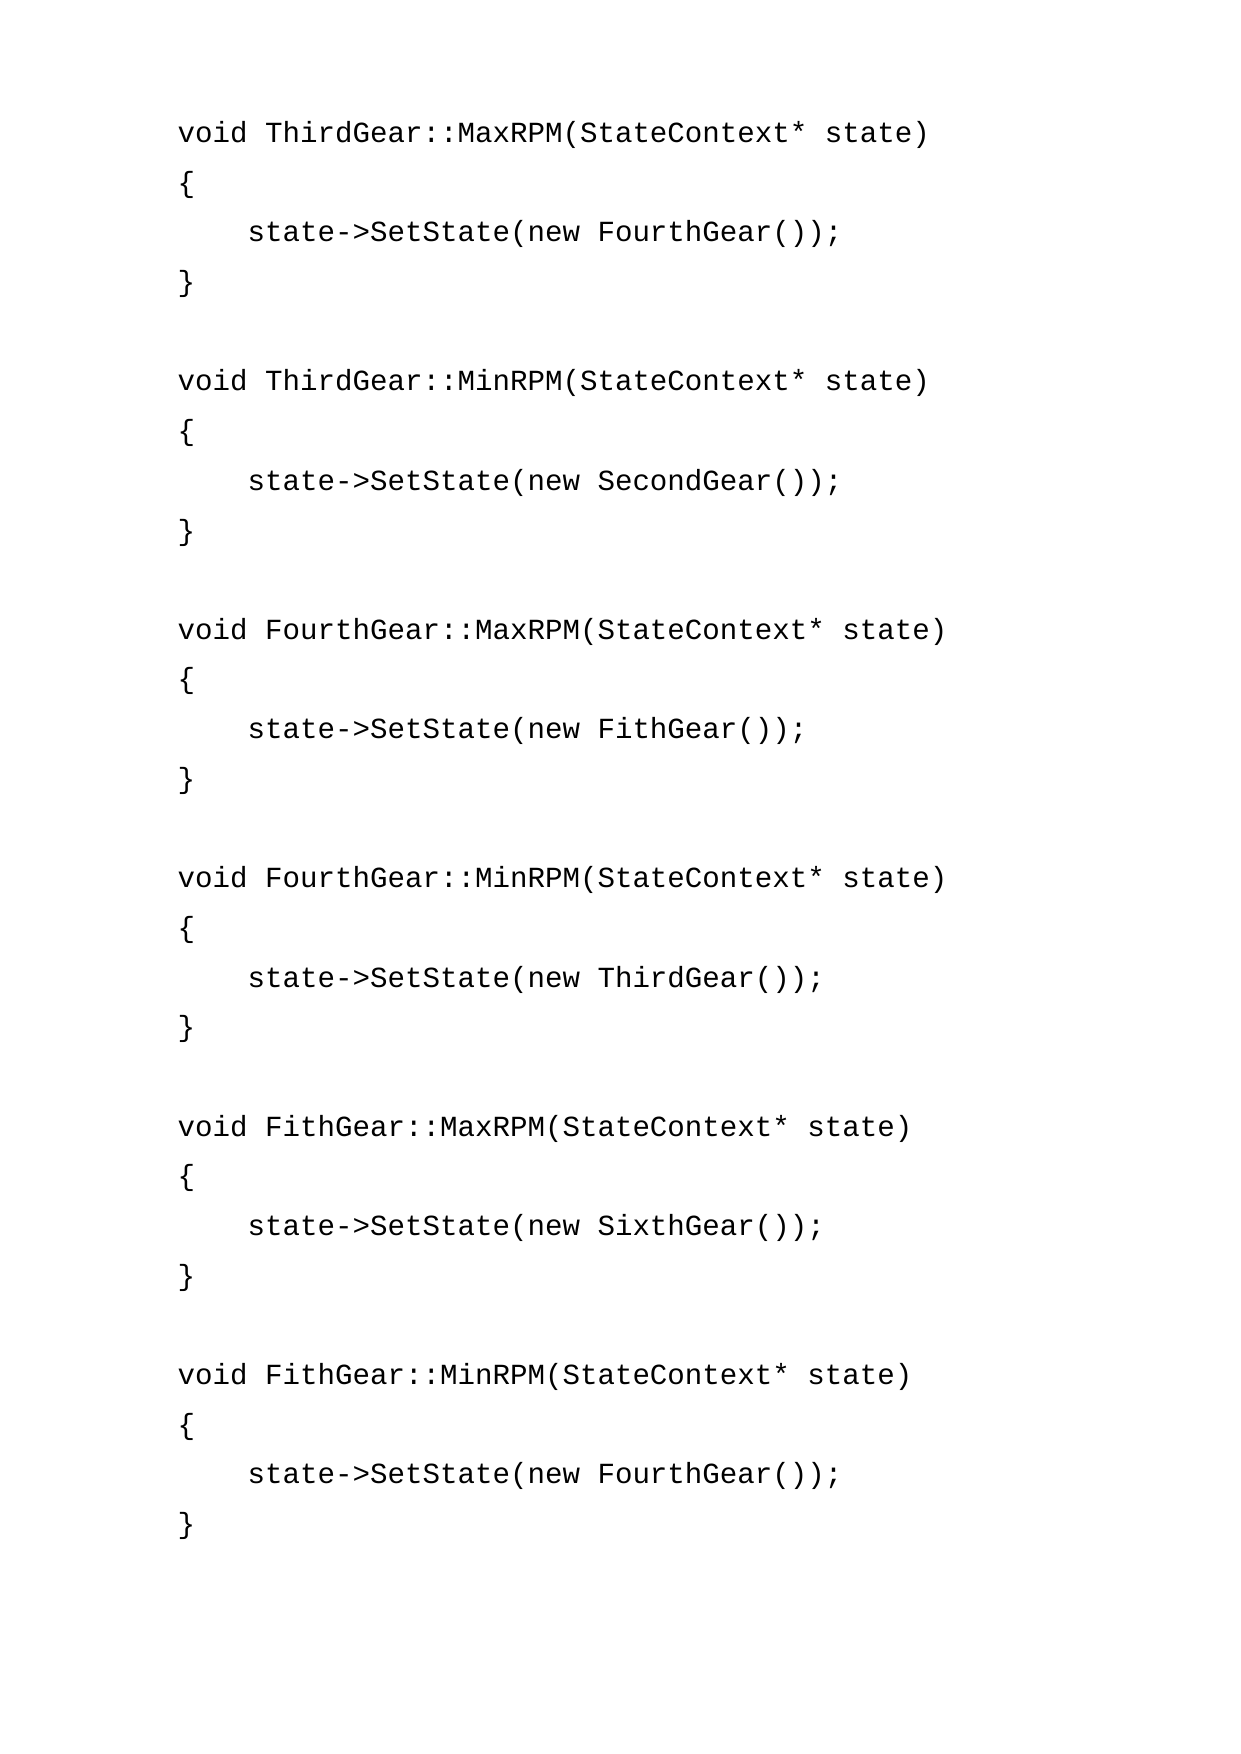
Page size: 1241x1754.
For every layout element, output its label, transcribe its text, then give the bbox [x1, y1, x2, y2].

text } [177, 764, 1152, 797]
text } [177, 1261, 1152, 1294]
text state->SetState(new FourthGear()); [177, 1460, 1152, 1493]
text { [177, 416, 1152, 449]
text { [177, 168, 1152, 201]
text { [177, 1162, 1152, 1194]
text state->SetState(new SixthGear()); [177, 1211, 1152, 1244]
text } [177, 516, 1152, 549]
text void ThirdGear::MinRPM(StateContext* state) [177, 367, 1152, 399]
text state->SetState(new FourthGear()); [177, 217, 1152, 251]
text void FourthGear::MaxRPM(StateContext* state) [177, 615, 1152, 648]
text { [177, 1410, 1152, 1443]
text state->SetState(new FithGear()); [177, 714, 1152, 747]
text void FithGear::MinRPM(StateContext* state) [177, 1360, 1152, 1393]
text } [177, 267, 1152, 300]
text state->SetState(new SecondGear()); [177, 466, 1152, 499]
text void FithGear::MaxRPM(StateContext* state) [177, 1112, 1152, 1145]
text void FourthGear::MinRPM(StateContext* state) [177, 863, 1152, 896]
text } [177, 1012, 1152, 1046]
text void ThirdGear::MaxRPM(StateContext* state) [177, 118, 1152, 151]
text { [177, 665, 1152, 698]
text } [177, 1509, 1152, 1542]
text { [177, 913, 1152, 946]
text state->SetState(new ThirdGear()); [177, 963, 1152, 996]
